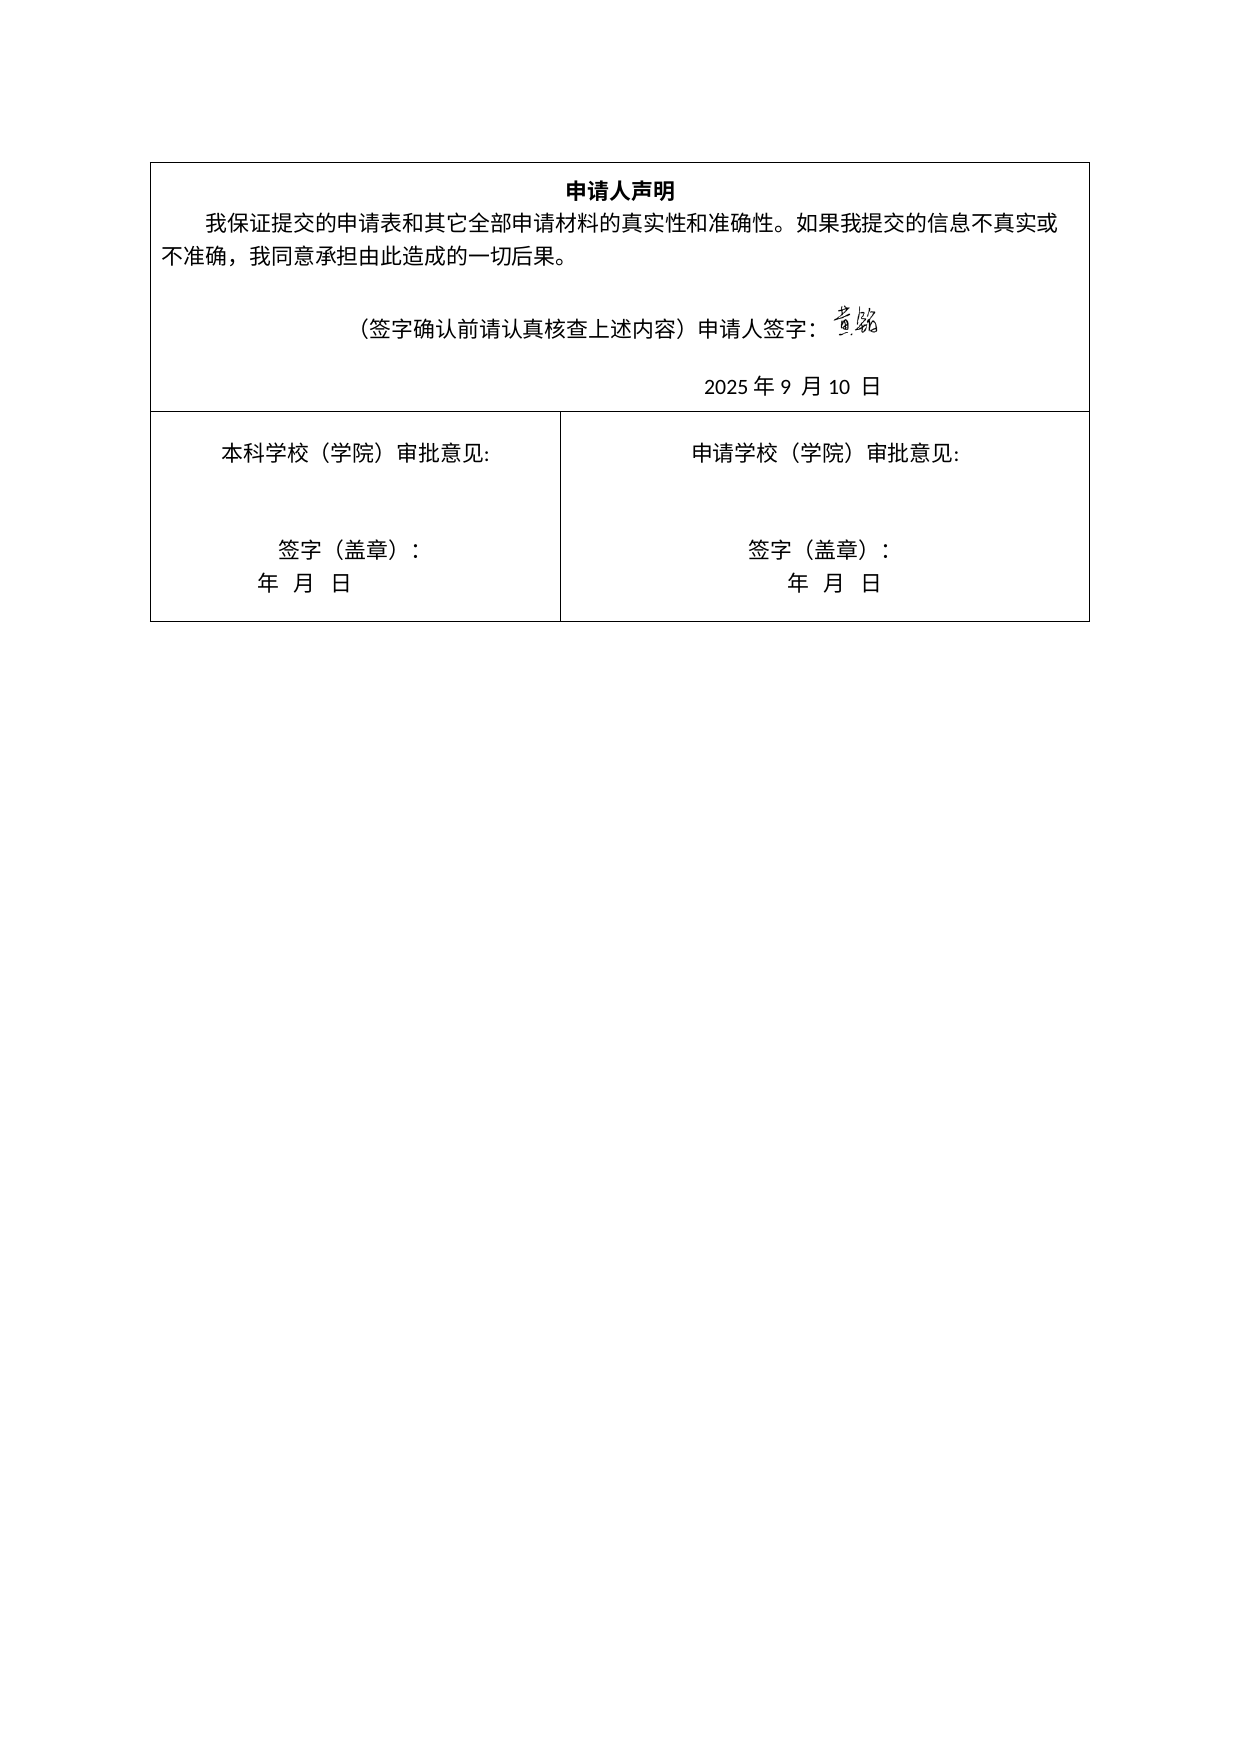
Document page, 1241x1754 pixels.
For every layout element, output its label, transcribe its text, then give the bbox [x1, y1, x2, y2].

table_cell 申请学校（学院）审批意见: 签字（盖章）： 年 月 日 [561, 412, 1089, 621]
table_cell 申请人声明 我保证提交的申请表和其它全部申请材料的真实性和准确性。如果我提交的信息不真实或不准确，我同意承担由此造成的一切后果。 （签字确认前请认真核查上述内容）申请人签字： 2025 年 9 月 10 日 [151, 163, 1089, 411]
table_cell 本科学校（学院）审批意见: 签字（盖章）： 年 月 日 [151, 412, 560, 621]
picture [828, 303, 882, 338]
